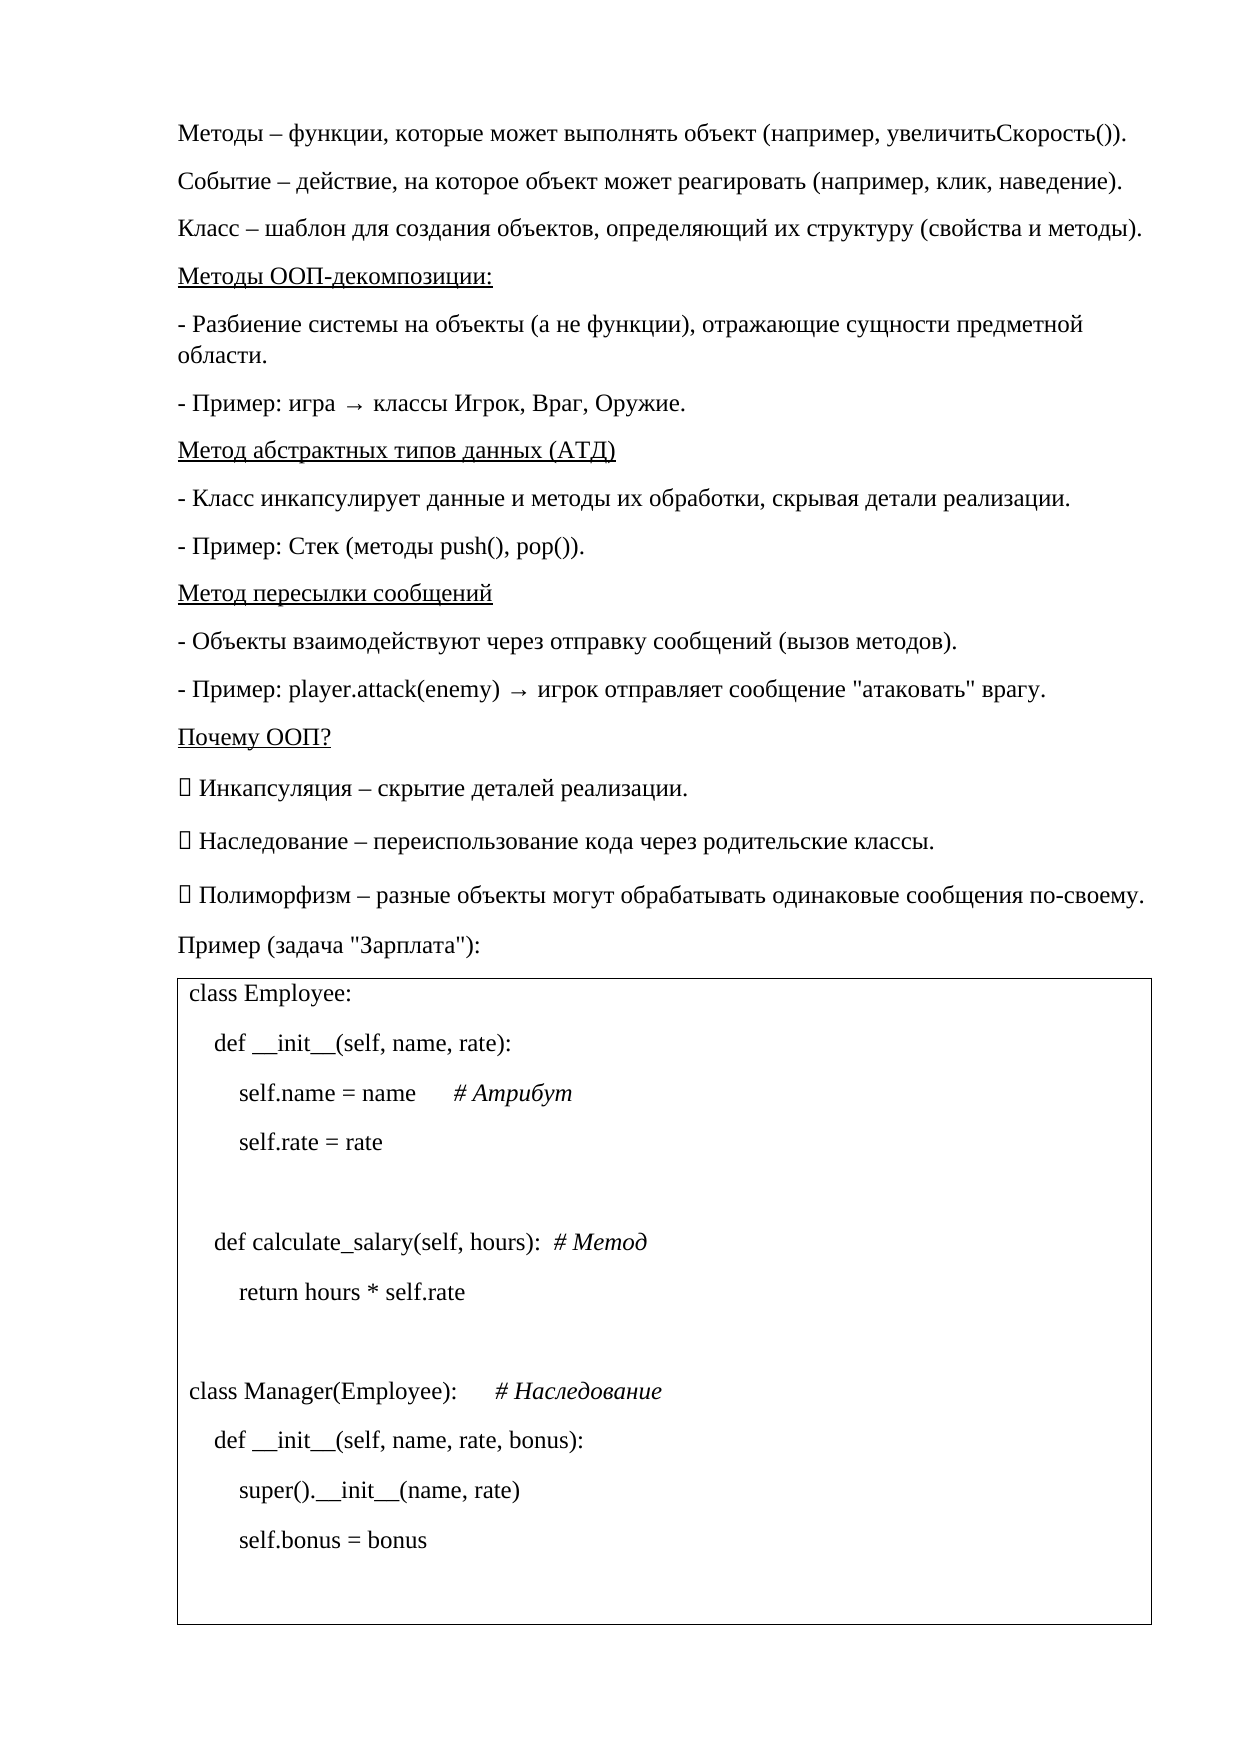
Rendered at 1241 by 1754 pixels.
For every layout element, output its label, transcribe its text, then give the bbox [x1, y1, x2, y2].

text ✅ Инкапсуляция – скрытие деталей реализации. [177, 769, 1152, 803]
text - Пример: Стек (методы push(), pop()). [177, 531, 1152, 559]
text - Разбиение системы на объекты (а не функции), отражающие сущности предметной области. [177, 309, 1152, 369]
text ✅ Наследование – переиспользование кода через родительские классы. [177, 823, 1152, 857]
text - Объекты взаимодействуют через отправку сообщений (вызов методов). [177, 626, 1152, 655]
text Методы – функции, которые может выполнять объект (например, увеличитьСкорость()). [177, 118, 1152, 147]
text ✅ Полиморфизм – разные объекты могут обрабатывать одинаковые сообщения по-своему. [177, 876, 1152, 910]
text - Пример: player.attack(enemy) → игрок отправляет сообщение "атаковать" врагу. [177, 674, 1152, 703]
text Почему ООП? [177, 722, 1152, 750]
text Событие – действие, на которое объект может реагировать (например, клик, наведение). [177, 166, 1152, 194]
text Метод абстрактных типов данных (АТД) [177, 435, 1152, 464]
text Класс – шаблон для создания объектов, определяющий их структуру (свойства и методы). [177, 213, 1152, 242]
text Методы ООП-декомпозиции: [177, 261, 1152, 290]
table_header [178, 979, 1151, 1624]
text Пример (задача "Зарплата"): [177, 930, 1152, 958]
text - Класс инкапсулирует данные и методы их обработки, скрывая детали реализации. [177, 483, 1152, 512]
text Метод пересылки сообщений [177, 578, 1152, 607]
text - Пример: игра → классы Игрок, Враг, Оружие. [177, 388, 1152, 416]
